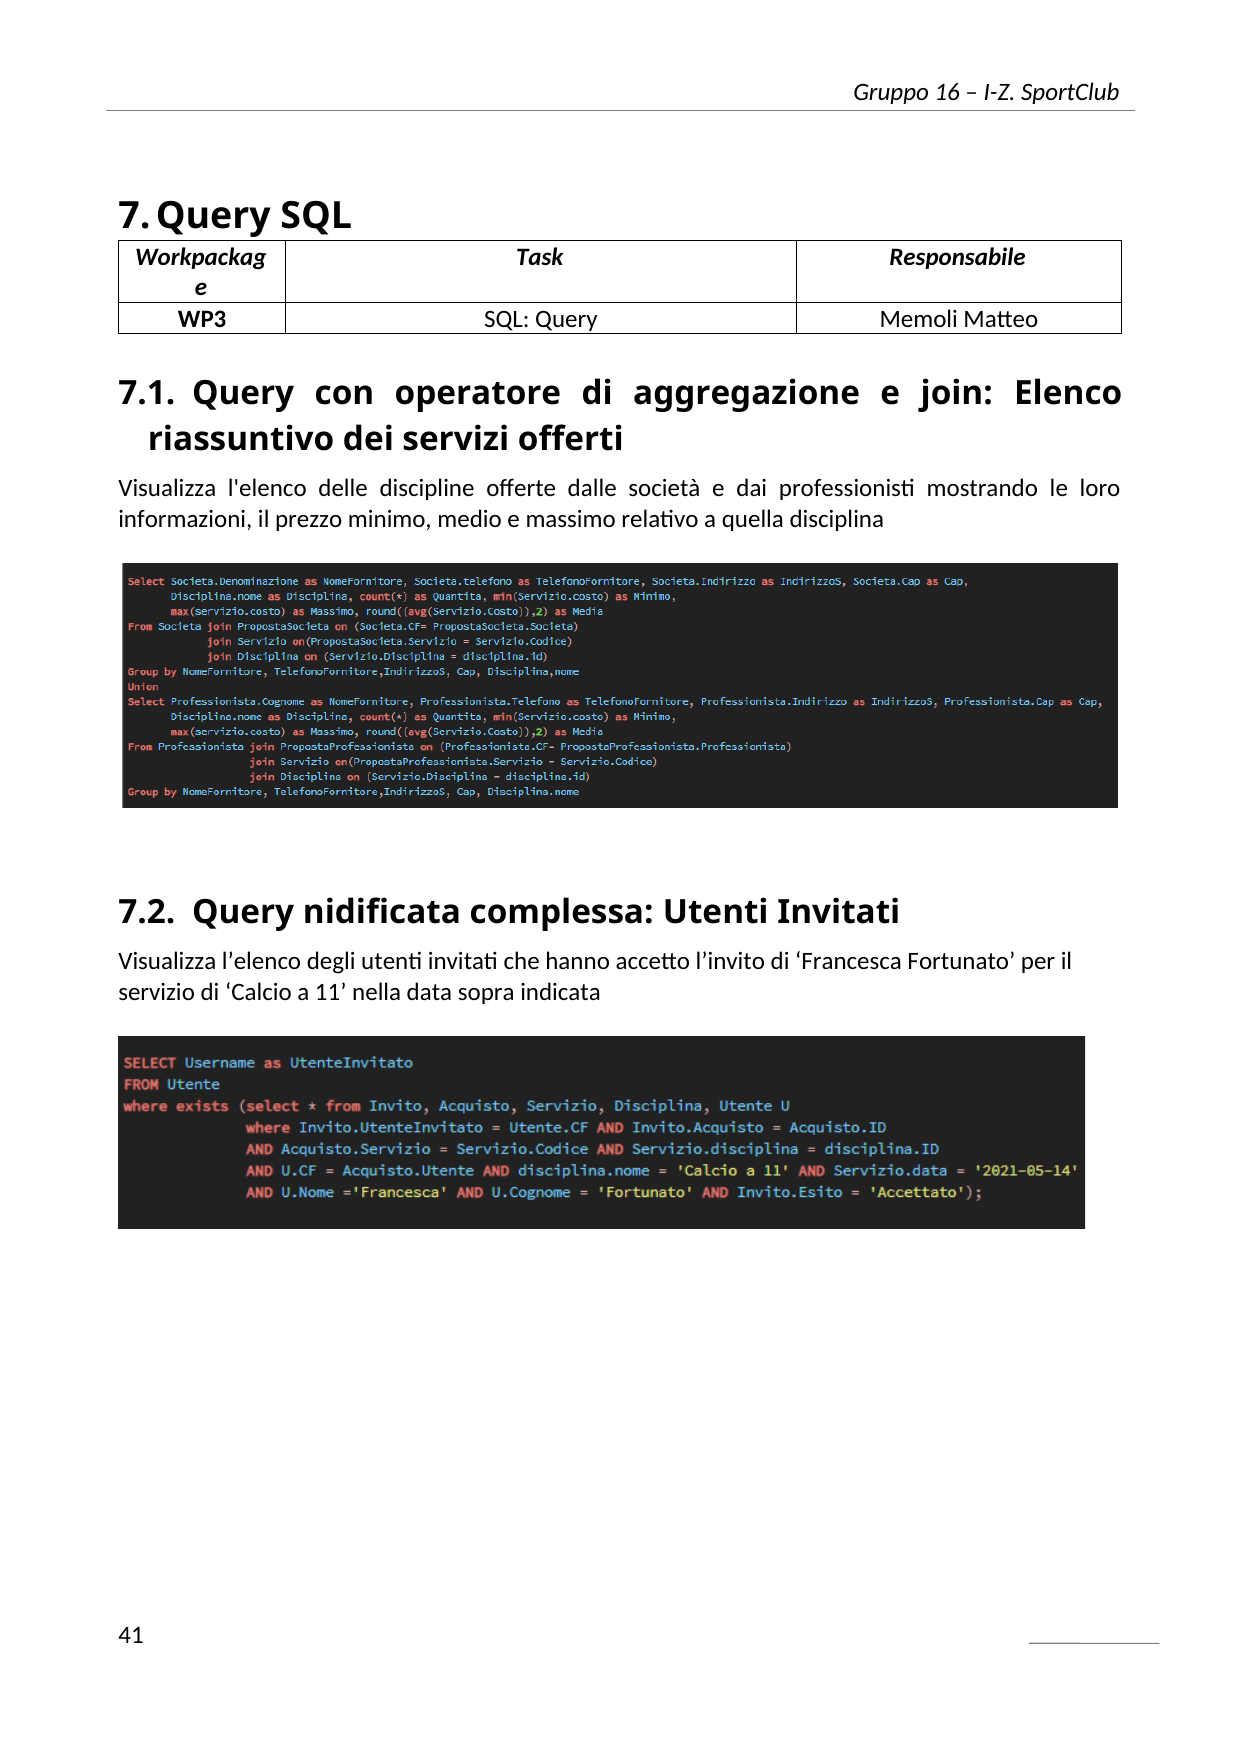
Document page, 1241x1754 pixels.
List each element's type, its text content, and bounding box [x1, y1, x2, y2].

table_cell Memoli Matteo [797, 303, 1121, 333]
picture [122, 563, 1118, 808]
table_header Responsabile [797, 241, 1121, 302]
table_header Task [286, 241, 796, 302]
text Visualizza l’elenco degli utenti invitati che hanno accetto l’invito di ‘Francesca Fortunato’ per il servizio di ‘Calcio a 11’ nella data sopra indicata [118, 945, 1122, 1006]
subtitle Query con operatore di aggregazione e join: Elenco riassuntivo dei servizi offerti [118, 369, 1122, 460]
table_cell SQL: Query [286, 303, 796, 333]
text Visualizza l'elenco delle discipline offerte dalle società e dai professionisti mostrando le loro informazioni, il prezzo minimo, medio e massimo relativo a quella disciplina [118, 472, 1122, 533]
table_cell WP3 [119, 303, 285, 333]
subtitle Query nidificata complessa: Utenti Invitati [118, 887, 1122, 933]
picture [118, 1036, 1086, 1229]
subtitle Query SQL [118, 189, 1122, 240]
table_header Workpackage [119, 241, 285, 302]
